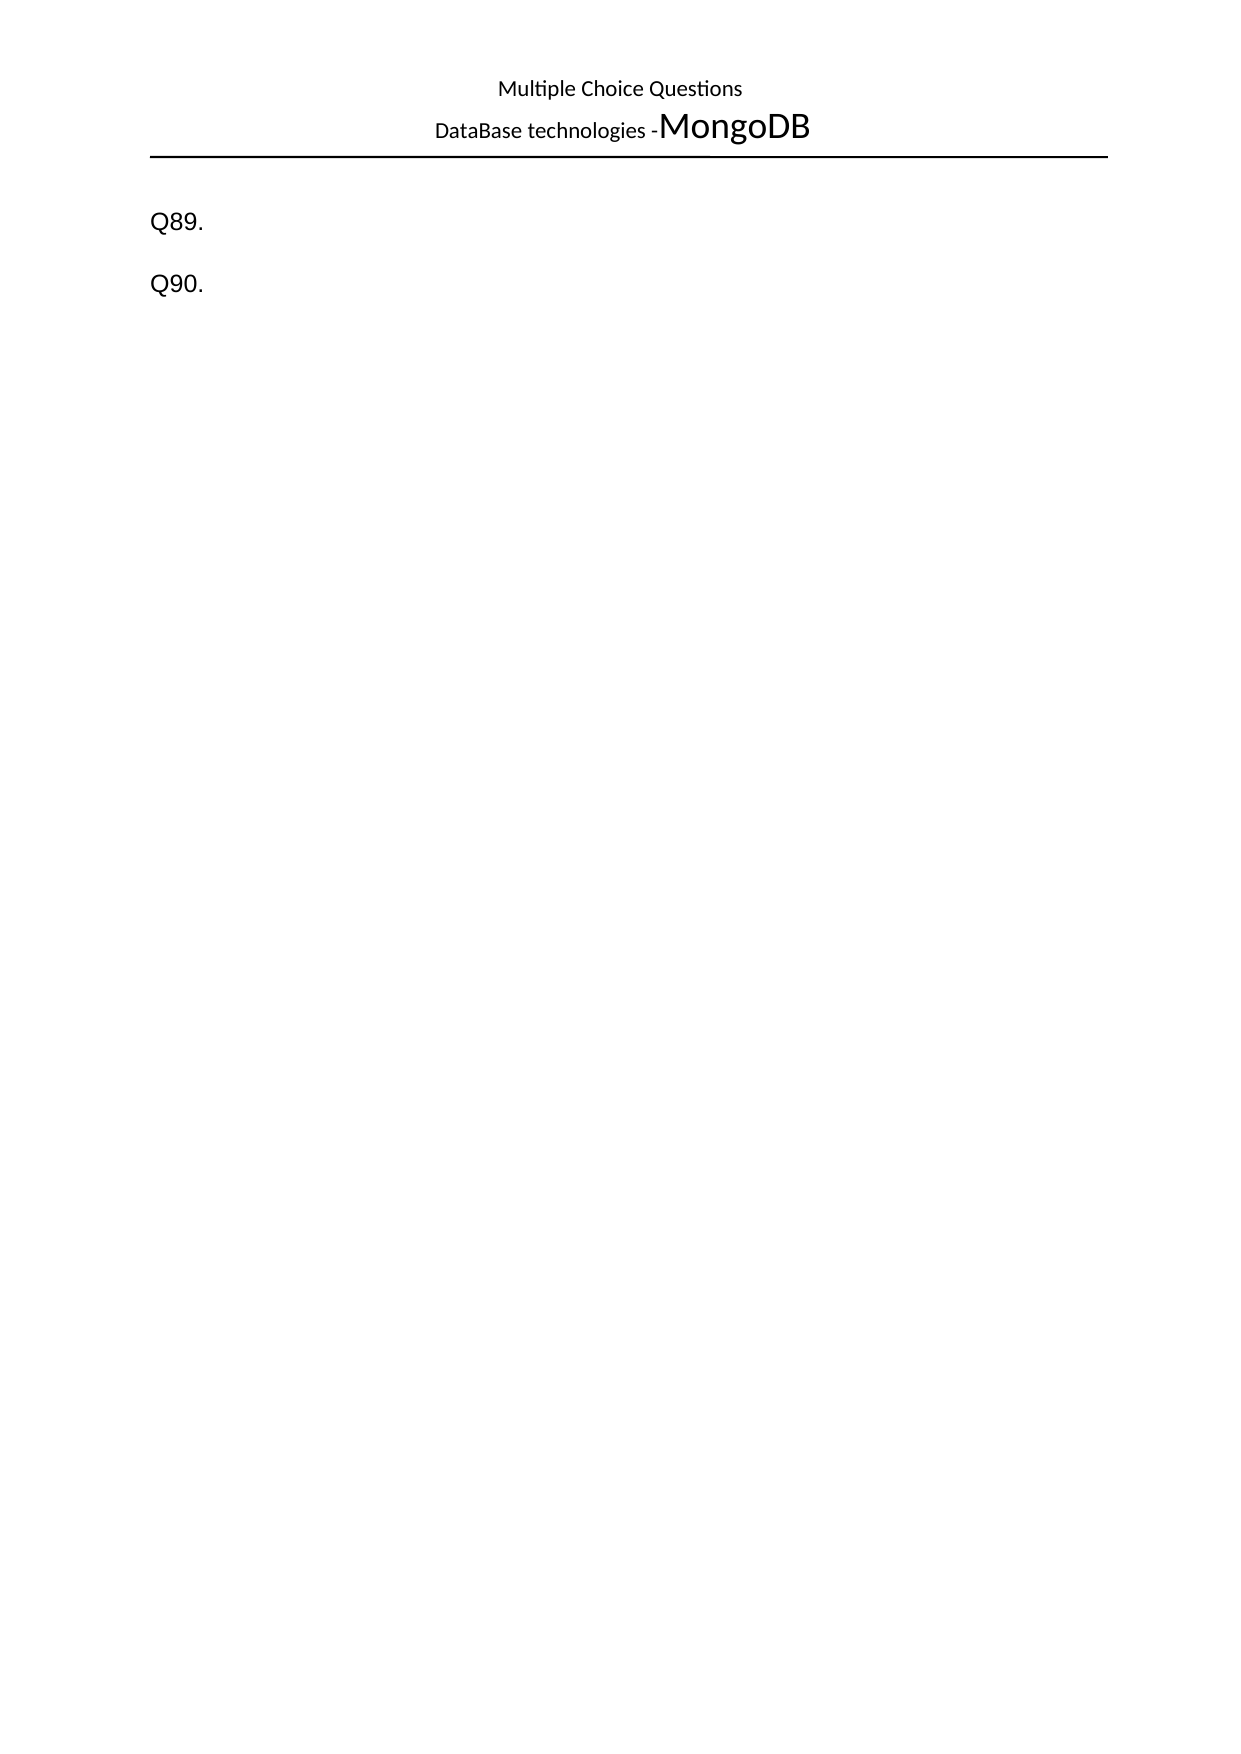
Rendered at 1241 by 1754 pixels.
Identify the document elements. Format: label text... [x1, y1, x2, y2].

text Q90. [150, 269, 1090, 297]
text Q89. [150, 207, 1090, 235]
